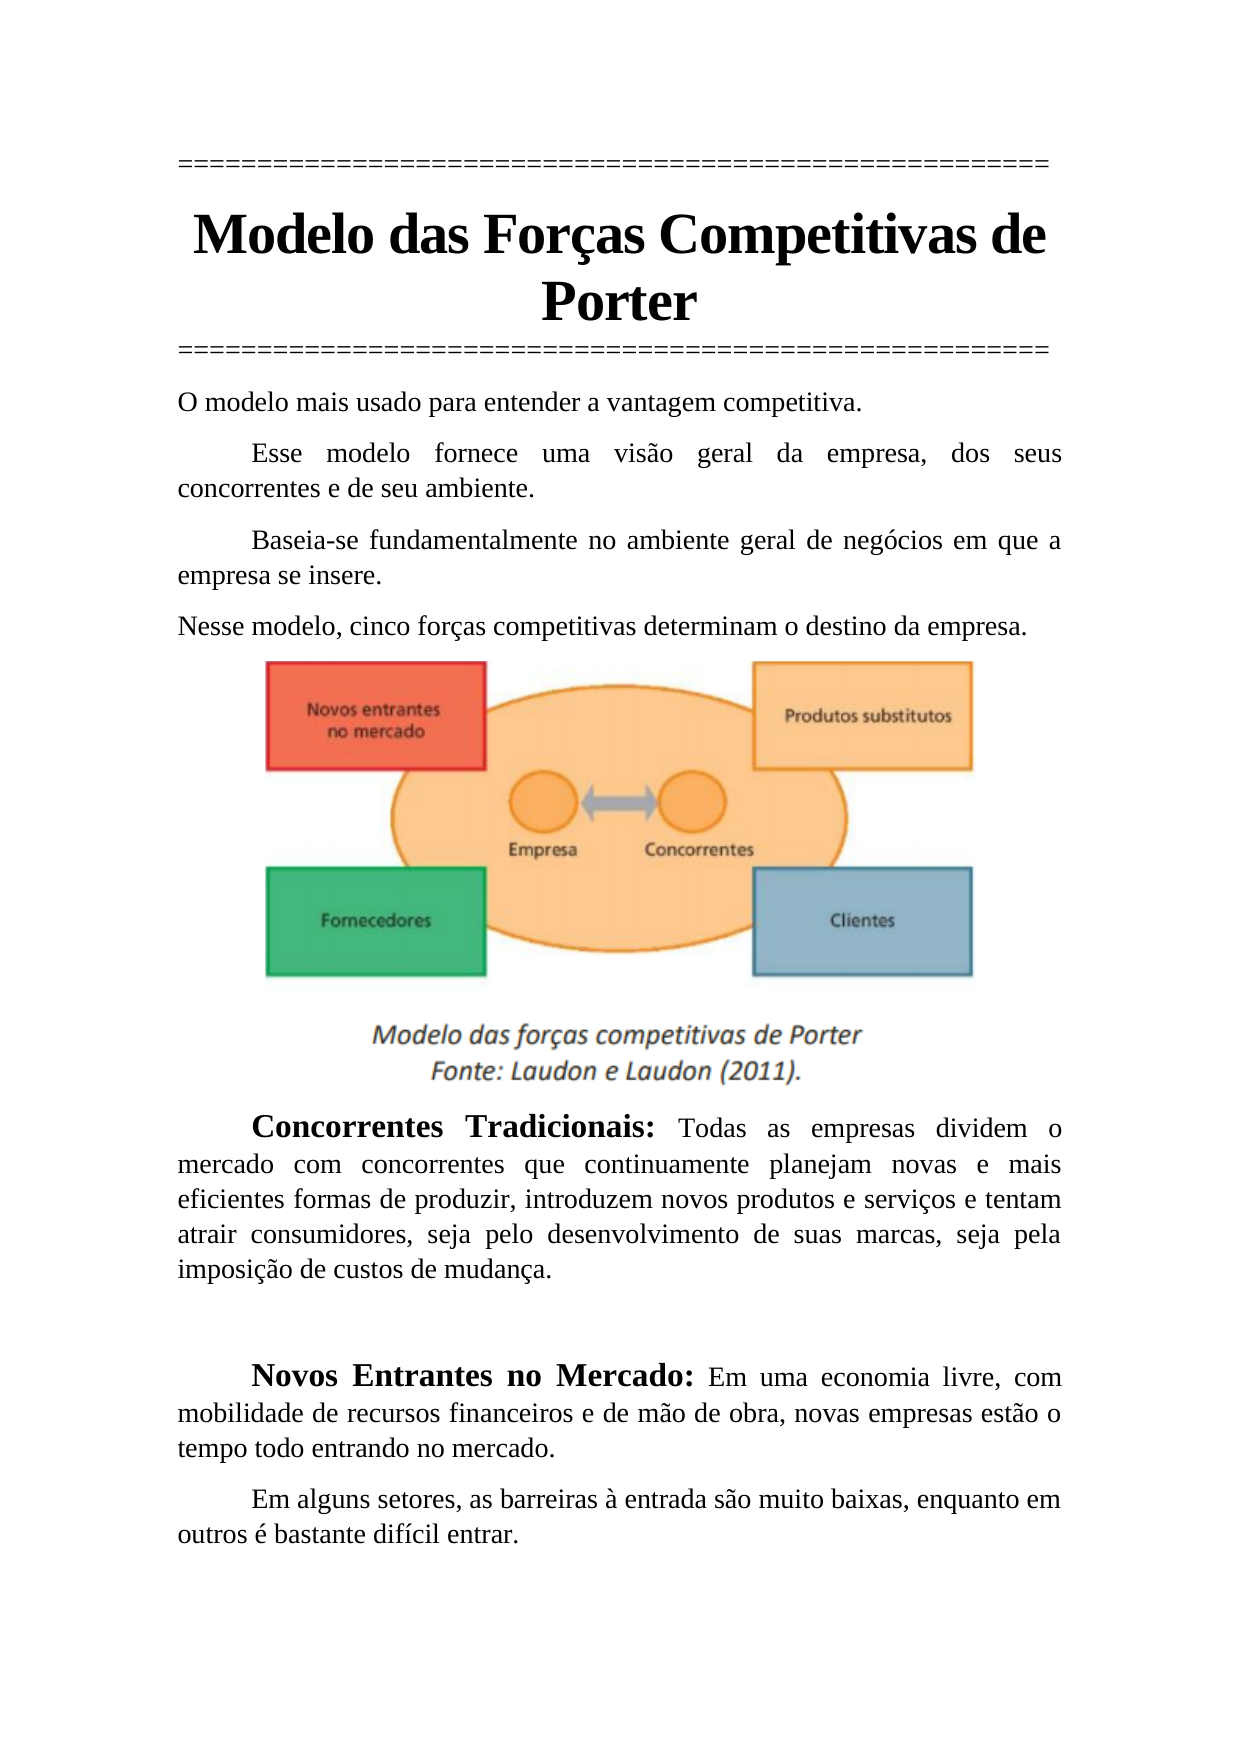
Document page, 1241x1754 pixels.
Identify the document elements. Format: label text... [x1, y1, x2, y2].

text ======================================================= [177, 148, 1063, 180]
text ======================================================= [177, 333, 1063, 366]
text Em alguns setores, as barreiras à entrada são muito baixas, enquanto em outros é bastante difícil entrar. [177, 1482, 1063, 1549]
title Modelo das Forças Competitivas de Porter [177, 199, 1063, 333]
text O modelo mais usado para entender a vantagem competitiva. [177, 385, 1063, 417]
text Baseia-se fundamentalmente no ambiente geral de negócios em que a empresa se insere. [177, 523, 1063, 590]
text Nesse modelo, cinco forças competitivas determinam o destino da empresa. [177, 609, 1063, 642]
text Esse modelo fornece uma visão geral da empresa, dos seus concorrentes e de seu ambiente. [177, 436, 1063, 504]
picture [264, 661, 976, 1088]
text Concorrentes Tradicionais: Todas as empresas dividem o mercado com concorrentes que continuamente planejam novas e mais eficientes formas de produzir, introduzem novos produtos e serviços e tentam atrair consumidores, seja pelo desenvolvimento de suas marcas, seja pela imposição de custos de mudança. [177, 1106, 1063, 1284]
text Novos Entrantes no Mercado: Em uma economia livre, com mobilidade de recursos financeiros e de mão de obra, novas empresas estão o tempo todo entrando no mercado. [177, 1355, 1063, 1463]
